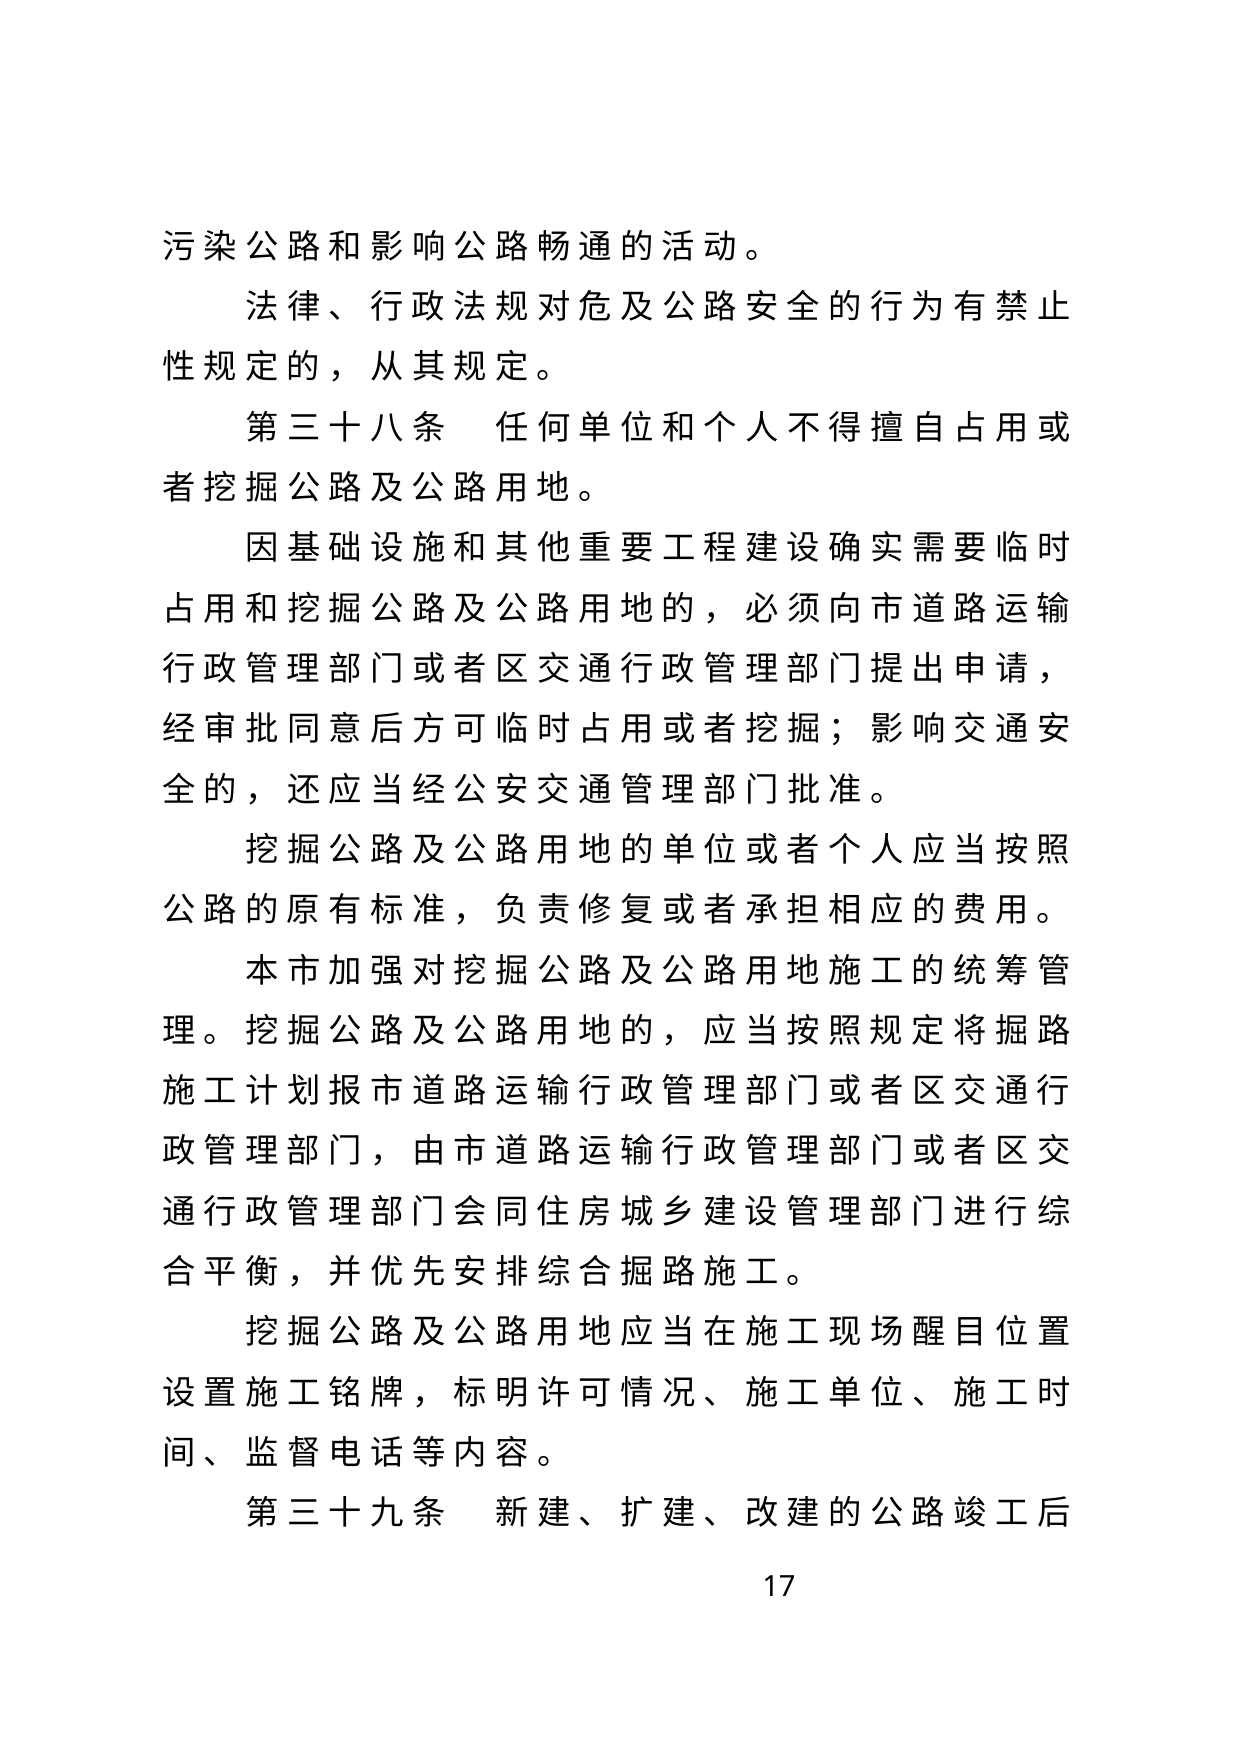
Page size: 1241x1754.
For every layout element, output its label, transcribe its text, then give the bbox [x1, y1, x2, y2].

text 因基础设施和其他重要工程建设确实需要临时占用和挖掘公路及公路用地的，必须向市道路运输行政管理部门或者区交通行政管理部门提出申请，经审批同意后方可临时占用或者挖掘；影响交通安全的，还应当经公安交通管理部门批准。 [162, 515, 1078, 817]
text 挖掘公路及公路用地应当在施工现场醒目位置设置施工铭牌，标明许可情况、施工单位、施工时间、监督电话等内容。 [162, 1299, 1078, 1480]
text 第三十八条 任何单位和个人不得擅自占用或者挖掘公路及公路用地。 [162, 394, 1078, 515]
text 挖掘公路及公路用地的单位或者个人应当按照公路的原有标准，负责修复或者承担相应的费用。 [162, 817, 1078, 937]
text 法律、行政法规对危及公路安全的行为有禁止性规定的，从其规定。 [162, 274, 1078, 394]
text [162, 213, 1078, 274]
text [162, 1480, 1078, 1540]
text 本市加强对挖掘公路及公路用地施工的统筹管理。挖掘公路及公路用地的，应当按照规定将掘路施工计划报市道路运输行政管理部门或者区交通行政管理部门，由市道路运输行政管理部门或者区交通行政管理部门会同住房城乡建设管理部门进行综合平衡，并优先安排综合掘路施工。 [162, 937, 1078, 1299]
